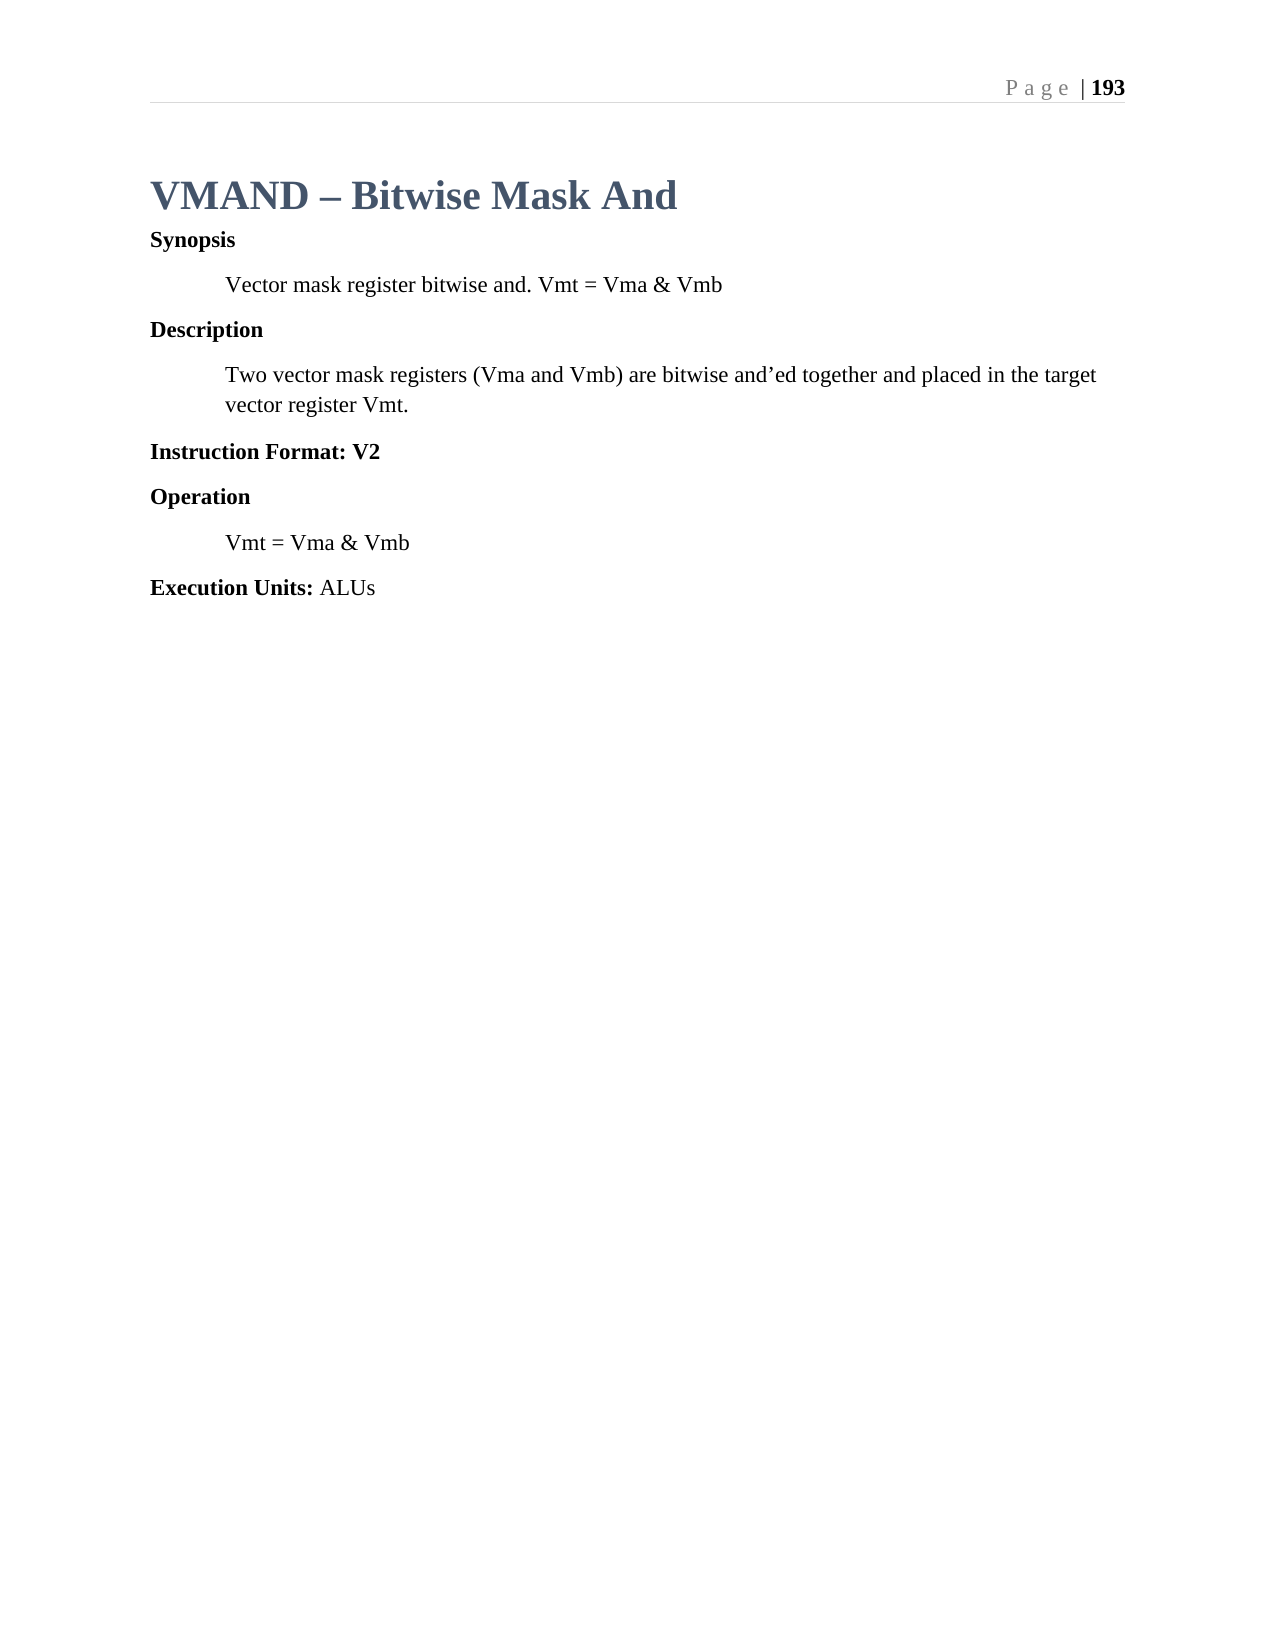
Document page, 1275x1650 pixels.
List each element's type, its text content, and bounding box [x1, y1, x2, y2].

text Instruction Format: V2 [150, 438, 1125, 465]
text Execution Units: ALUs [150, 574, 1125, 600]
text Description [150, 316, 1125, 342]
subtitle VMAND – Bitwise Mask And [150, 171, 1125, 219]
text Vmt = Vma & Vmb [150, 528, 1125, 555]
text Operation [150, 483, 1125, 510]
text Synopsis [150, 226, 1125, 252]
text Vector mask register bitwise and. Vmt = Vma & Vmb [225, 271, 1125, 297]
text Two vector mask registers (Vma and Vmb) are bitwise and’ed together and placed in the target vector register Vmt. [225, 361, 1125, 418]
